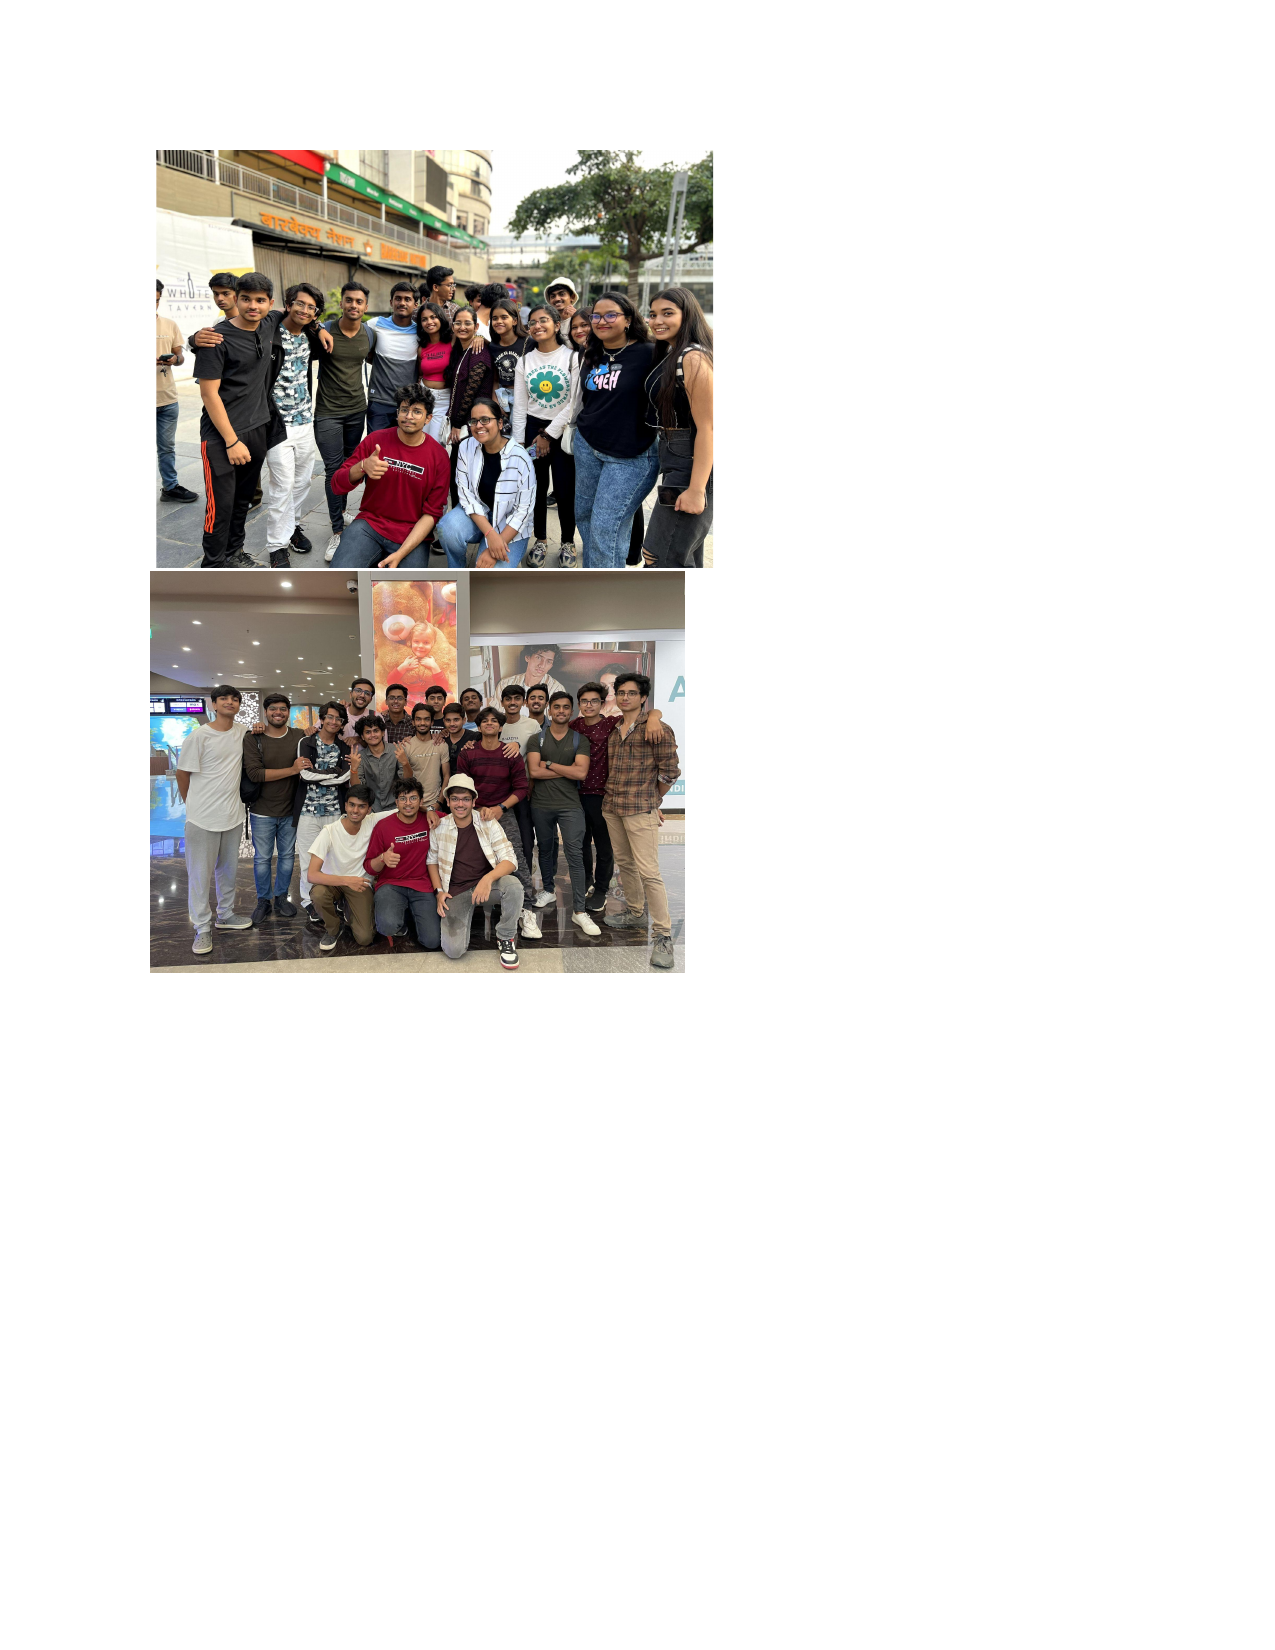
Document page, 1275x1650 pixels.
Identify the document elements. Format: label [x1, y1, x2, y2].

picture [150, 571, 685, 973]
picture [156, 150, 714, 568]
